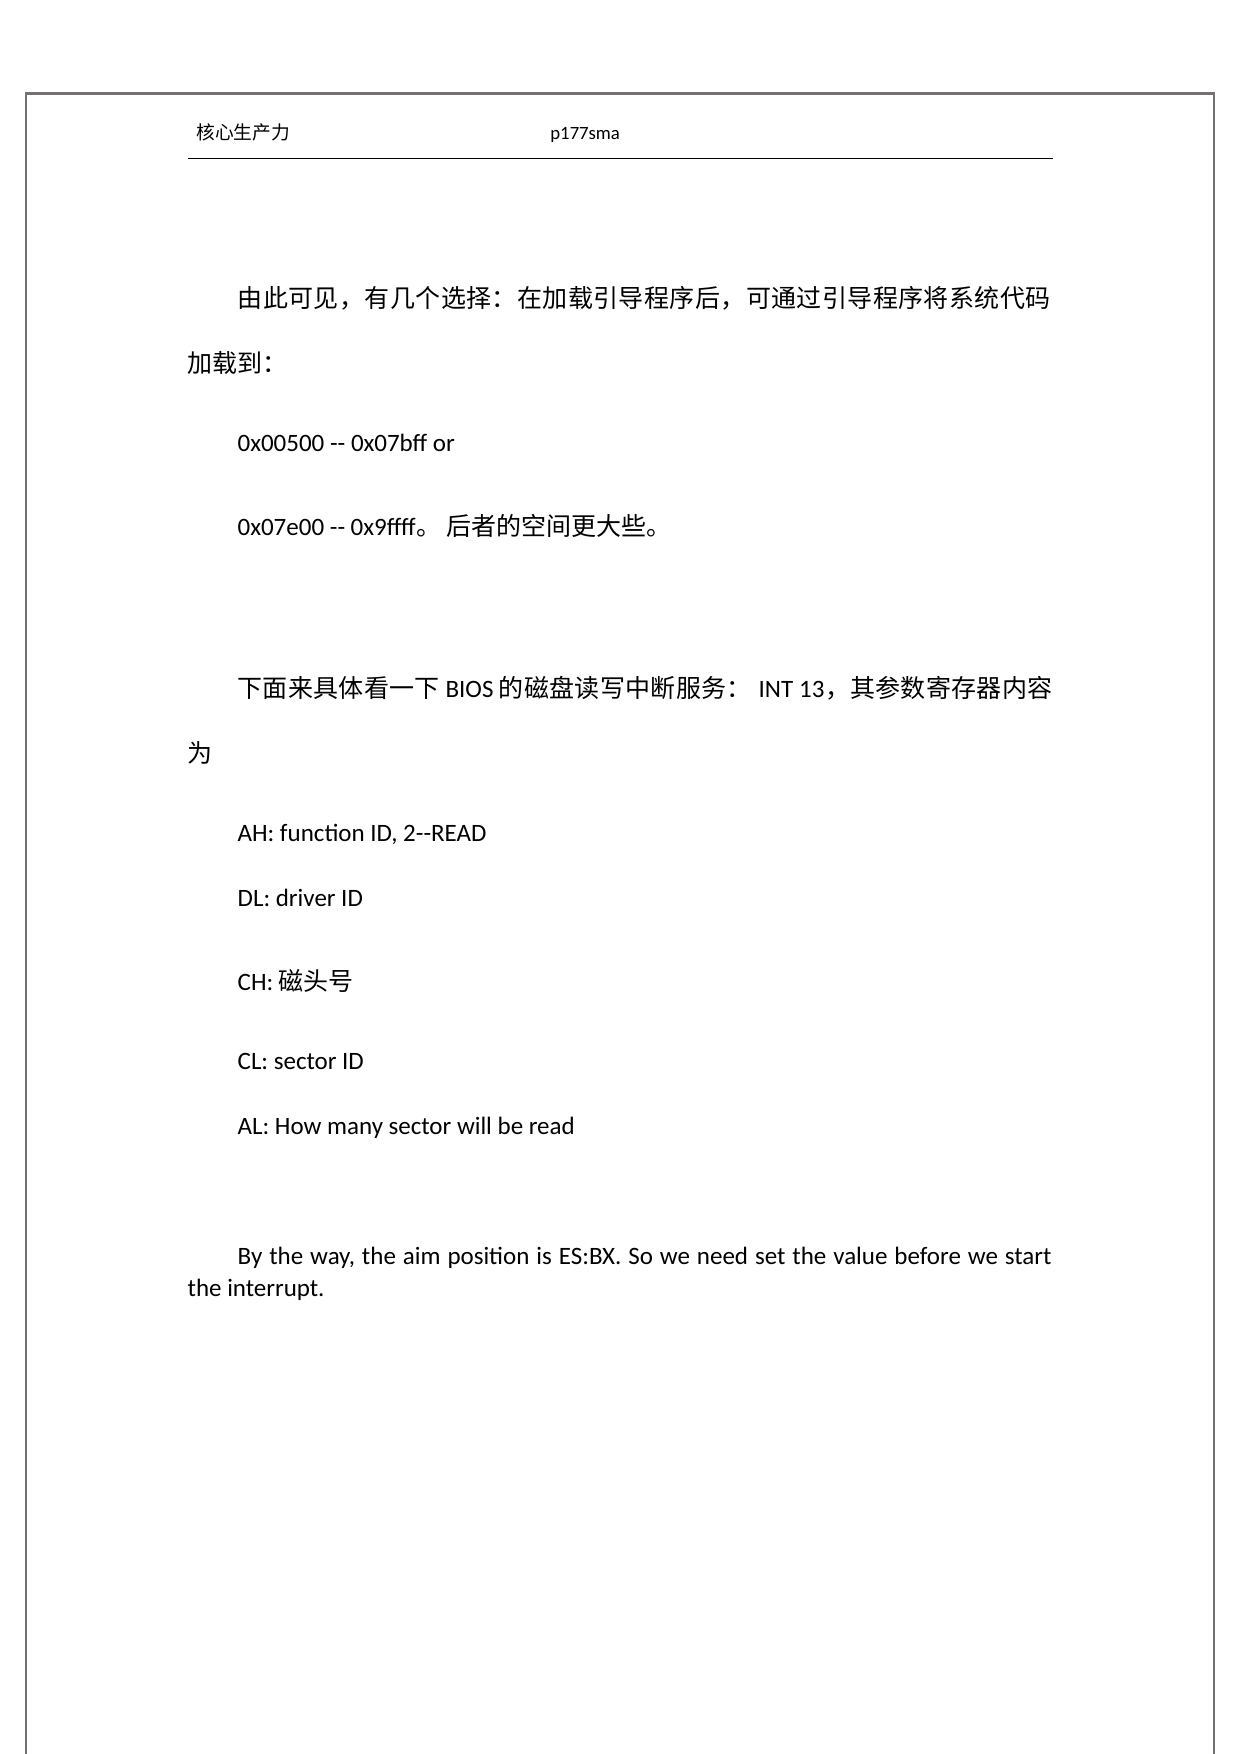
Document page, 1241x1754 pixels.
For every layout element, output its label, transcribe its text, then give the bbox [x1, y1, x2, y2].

text AH: function ID, 2--READ [187, 817, 1053, 849]
text 由此可见，有几个选择：在加载引导程序后，可通过引导程序将系统代码加载到： [187, 264, 1053, 394]
text By the way, the aim position is ES:BX. So we need set the value before we start the interrupt. [187, 1239, 1053, 1304]
text 0x07e00 -- 0x9ffff。 后者的空间更大些。 [187, 492, 1053, 557]
text AL: How many sector will be read [187, 1109, 1053, 1142]
text 下面来具体看一下BIOS的磁盘读写中断服务： INT 13，其参数寄存器内容为 [187, 654, 1053, 784]
text CL: sector ID [187, 1044, 1053, 1077]
text DL: driver ID [187, 882, 1053, 914]
text CH: 磁头号 [187, 947, 1053, 1012]
text 0x00500 -- 0x07bff or [187, 427, 1053, 459]
